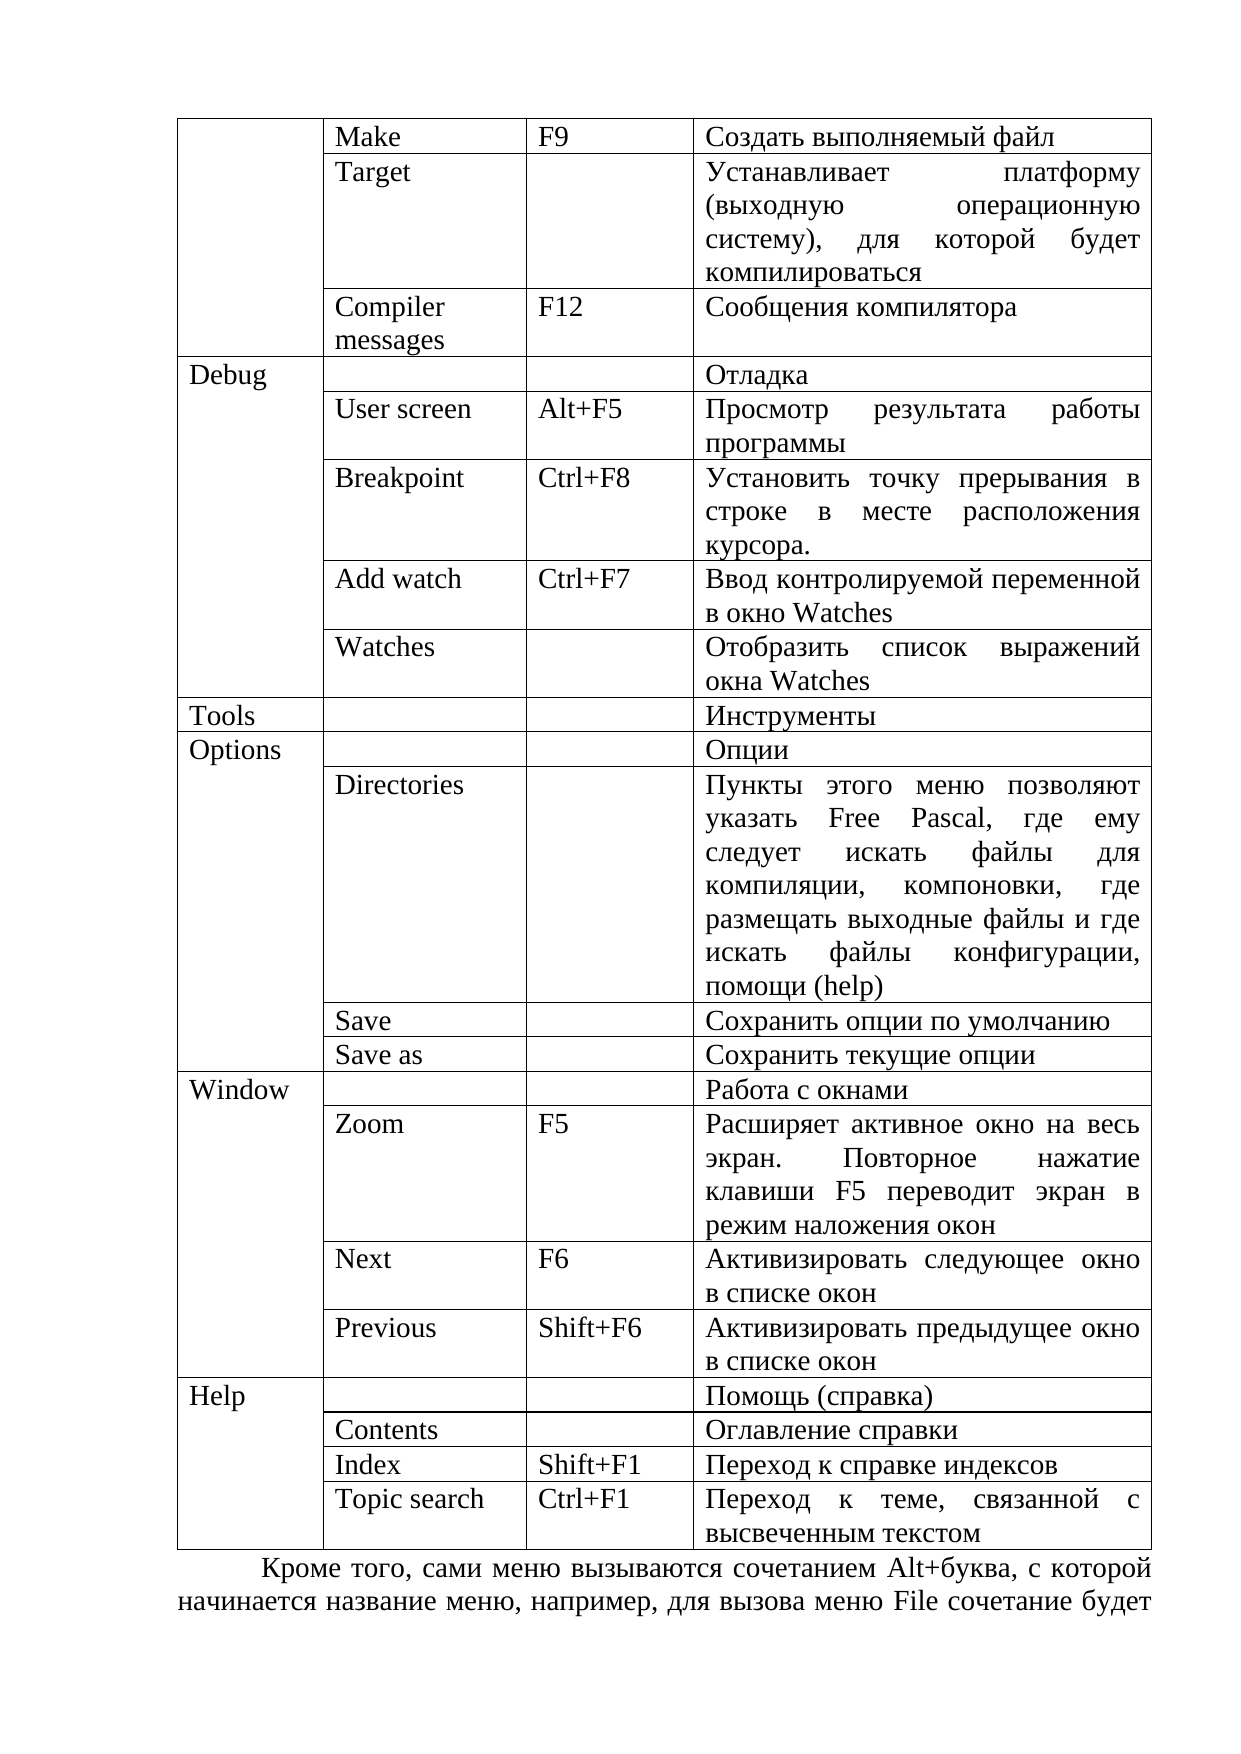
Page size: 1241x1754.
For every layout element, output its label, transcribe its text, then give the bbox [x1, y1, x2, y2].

table_cell Contents [324, 1413, 526, 1446]
table_cell Alt+F5 [527, 392, 693, 459]
table_cell [527, 767, 693, 1002]
table_cell Shift+F1 [527, 1447, 693, 1481]
table_cell Breakpoint [324, 460, 526, 560]
table_cell Options [178, 732, 323, 1071]
table_cell Переход к справке индексов [694, 1447, 1151, 1481]
table_cell F5 [527, 1106, 693, 1241]
table_cell [527, 732, 693, 766]
table_cell Ввод контролируемой переменной в окно Watches [694, 561, 1151, 628]
table_cell [324, 1378, 526, 1411]
table_cell Сохранить опции по умолчанию [694, 1003, 1151, 1036]
table_cell Make [324, 119, 526, 153]
table_cell [324, 357, 526, 391]
table_cell Previous [324, 1310, 526, 1377]
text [177, 1550, 1152, 1617]
table_cell Расширяет активное окно на весь экран. Повторное нажатие клавиши F5 переводит экран в режим наложения окон [694, 1106, 1151, 1241]
table_cell Zoom [324, 1106, 526, 1241]
table_cell Tools [178, 698, 323, 731]
table_cell [527, 1378, 693, 1411]
table_cell [527, 154, 693, 288]
table_cell [527, 1037, 693, 1071]
table_cell Next [324, 1242, 526, 1309]
table_cell Активизировать следующее окно в списке окон [694, 1242, 1151, 1309]
table_cell Переход к теме, связанной с высвеченным текстом [694, 1482, 1151, 1549]
table_cell Window [178, 1072, 323, 1377]
table_cell Работа с окнами [694, 1072, 1151, 1105]
table_cell Отладка [694, 357, 1151, 391]
table_cell [324, 698, 526, 731]
table_cell Save [324, 1003, 526, 1036]
table_cell Помощь (справка) [694, 1378, 1151, 1411]
table_cell Установить точку прерывания в строке в месте расположения курсора. [694, 460, 1151, 560]
table_cell Пункты этого меню позволяют указать Free Pascal, где ему следует искать файлы для компиляции, компоновки, где размещать выходные файлы и где искать файлы конфигурации, помощи (help) [694, 767, 1151, 1002]
table_cell Ctrl+F1 [527, 1482, 693, 1549]
table_cell Сохранить текущие опции [694, 1037, 1151, 1071]
table_cell Ctrl+F7 [527, 561, 693, 628]
table_cell Просмотр результата работы программы [694, 392, 1151, 459]
table_cell User screen [324, 392, 526, 459]
table_cell Создать выполняемый файл [694, 119, 1151, 153]
table_cell Shift+F6 [527, 1310, 693, 1377]
table_cell Оглавление справки [694, 1413, 1151, 1446]
table_cell [527, 357, 693, 391]
table_cell Save as [324, 1037, 526, 1071]
table_cell Отобразить список выражений окна Watches [694, 630, 1151, 697]
table_cell Активизировать предыдущее окно в списке окон [694, 1310, 1151, 1377]
table_cell F12 [527, 289, 693, 356]
table_cell Устанавливает платформу (выходную операционную систему), для которой будет компилироваться [694, 154, 1151, 288]
table_cell [527, 1413, 693, 1446]
table_cell F9 [527, 119, 693, 153]
table_cell [527, 1003, 693, 1036]
table_cell Инструменты [694, 698, 1151, 731]
table_cell Watches [324, 630, 526, 697]
table_cell [527, 1072, 693, 1105]
table_cell Debug [178, 357, 323, 697]
table_cell [527, 630, 693, 697]
table_cell [527, 698, 693, 731]
table_cell Topic search [324, 1482, 526, 1549]
table_cell Ctrl+F8 [527, 460, 693, 560]
table_cell Target [324, 154, 526, 288]
table_cell Compiler messages [324, 289, 526, 356]
table_cell Index [324, 1447, 526, 1481]
table_cell Опции [694, 732, 1151, 766]
table_cell [324, 1072, 526, 1105]
table_cell Add watch [324, 561, 526, 628]
table_cell Directories [324, 767, 526, 1002]
table_cell Help [178, 1378, 323, 1549]
table_cell Сообщения компилятора [694, 289, 1151, 356]
table_cell [324, 732, 526, 766]
table_cell F6 [527, 1242, 693, 1309]
